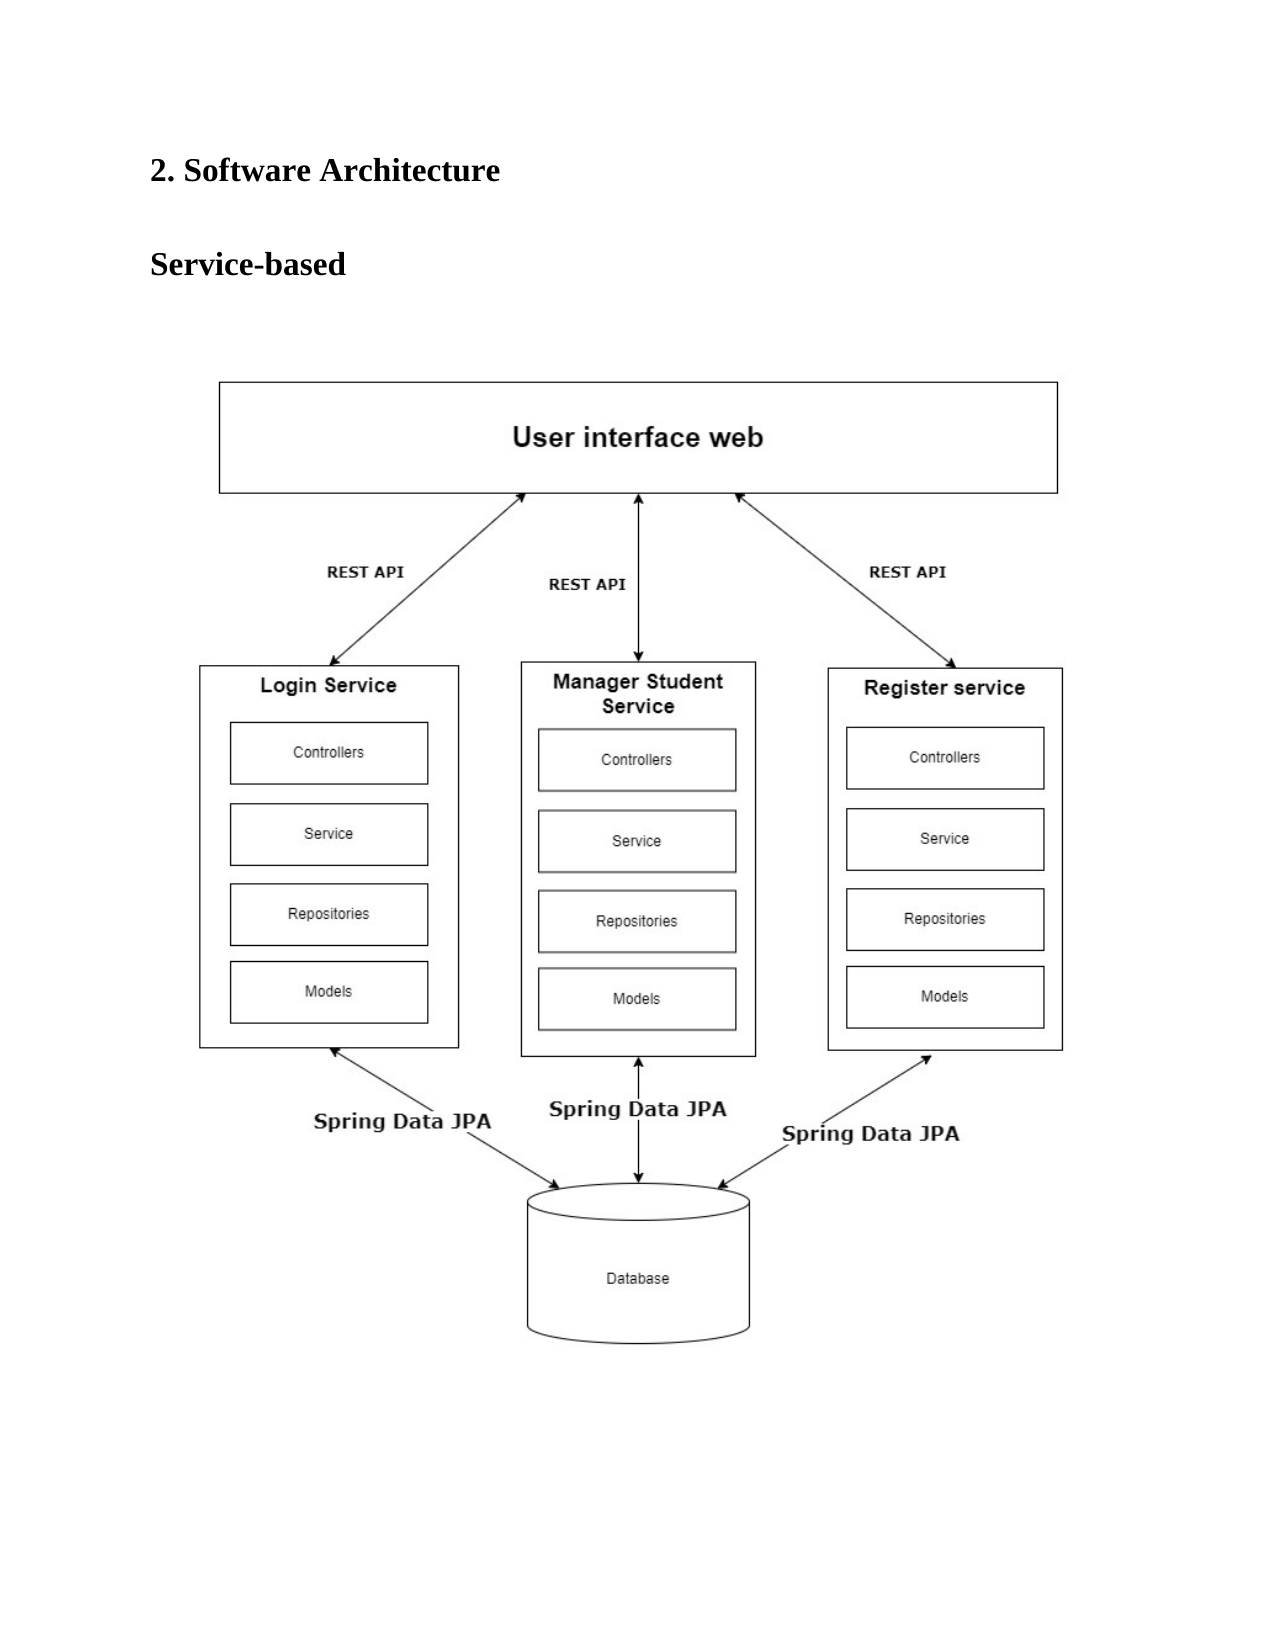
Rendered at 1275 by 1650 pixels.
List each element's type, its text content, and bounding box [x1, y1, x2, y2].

text Service-based [150, 244, 1125, 282]
subtitle 2. Software Architecture [150, 150, 1125, 188]
picture [150, 314, 1125, 1417]
